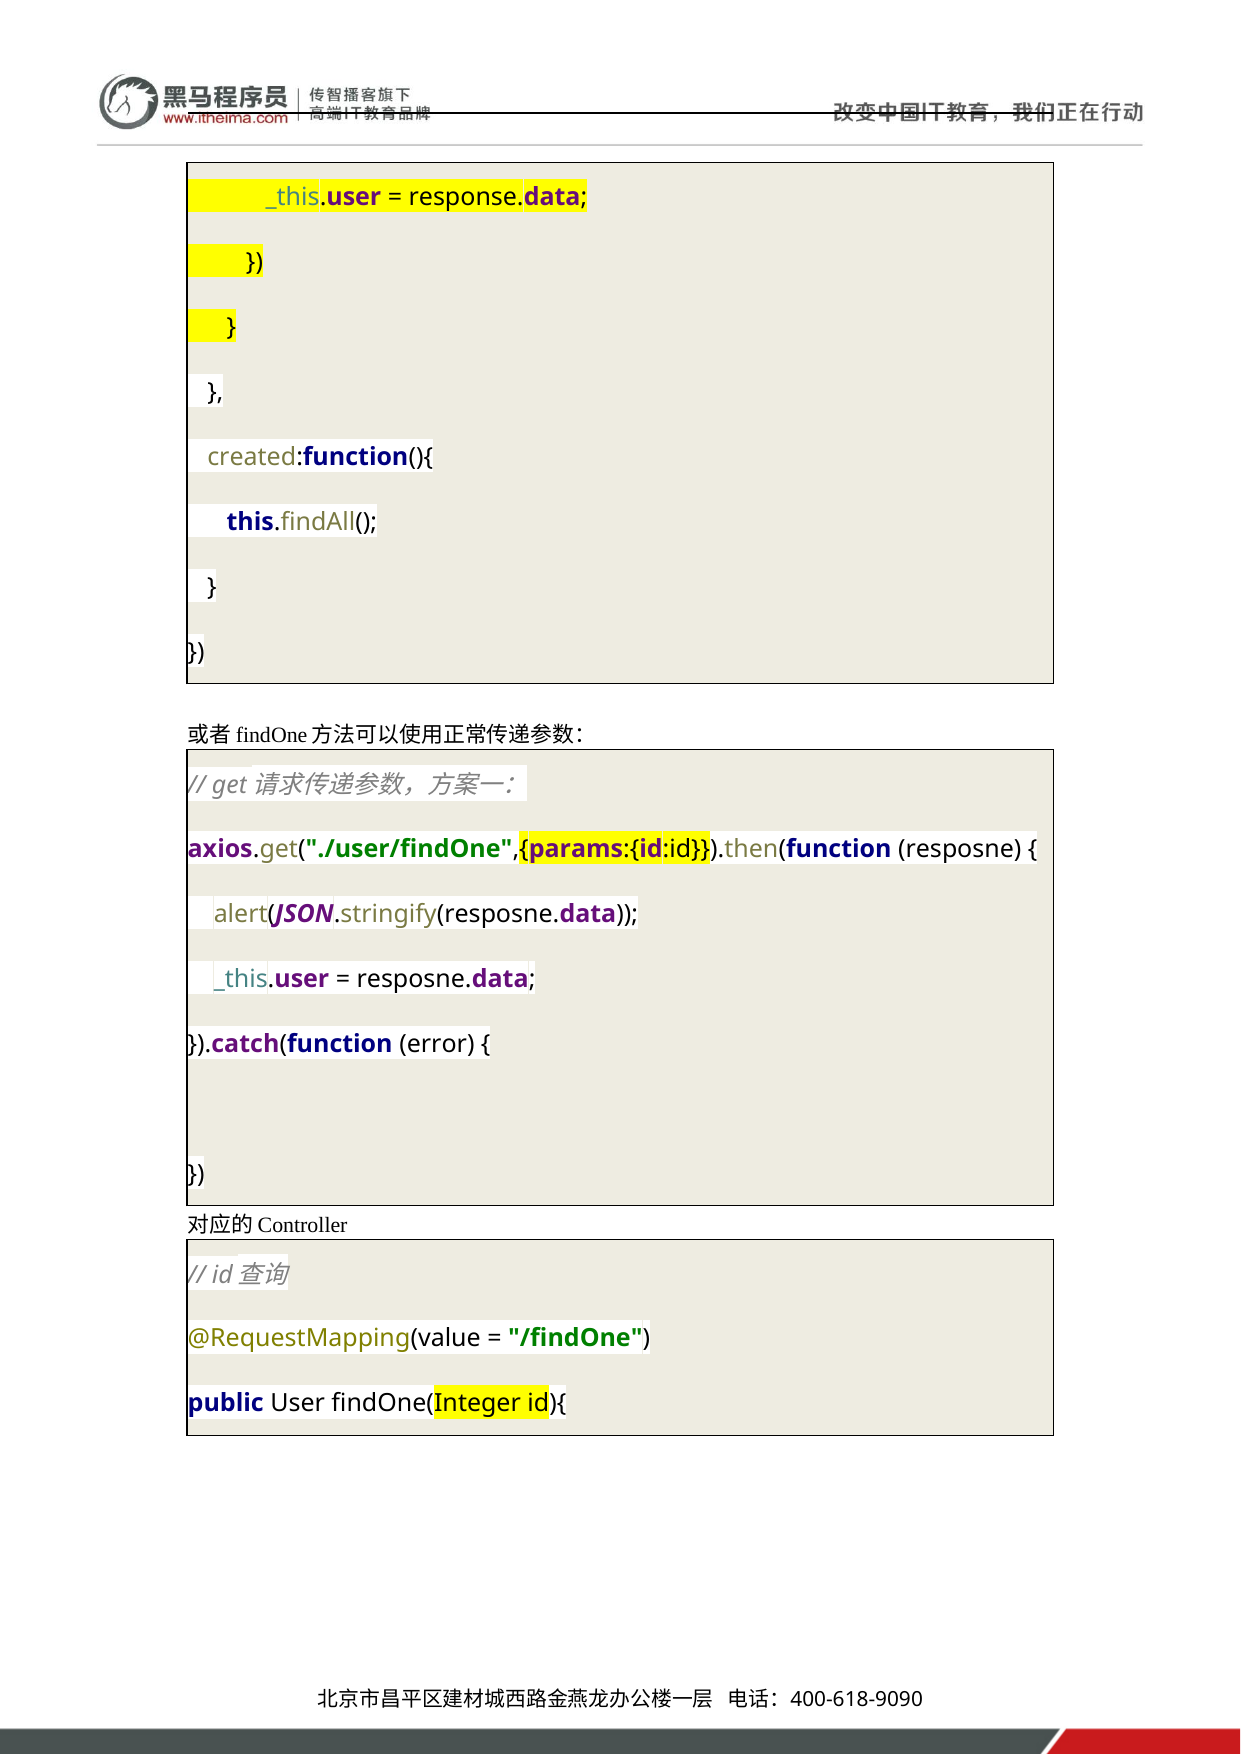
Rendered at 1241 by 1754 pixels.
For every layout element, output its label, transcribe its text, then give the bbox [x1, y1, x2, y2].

text // get请求传递参数，方案一： axios.get("./user/findOne",{params:{id:id}}).then(function (resposne) { alert(JSON.stringify(resposne.data)); _this.user = resposne.data; }).catch(function (error) { }) [188, 750, 1053, 1205]
text 对应的Controller [187, 1206, 1053, 1239]
text // id查询 @RequestMapping(value = "/findOne") public User findOne(Integer id){ [188, 1240, 1053, 1435]
picture [0, 3, 1241, 153]
picture [0, 1669, 1241, 1754]
text 或者findOne方法可以使用正常传递参数： [187, 717, 1053, 749]
